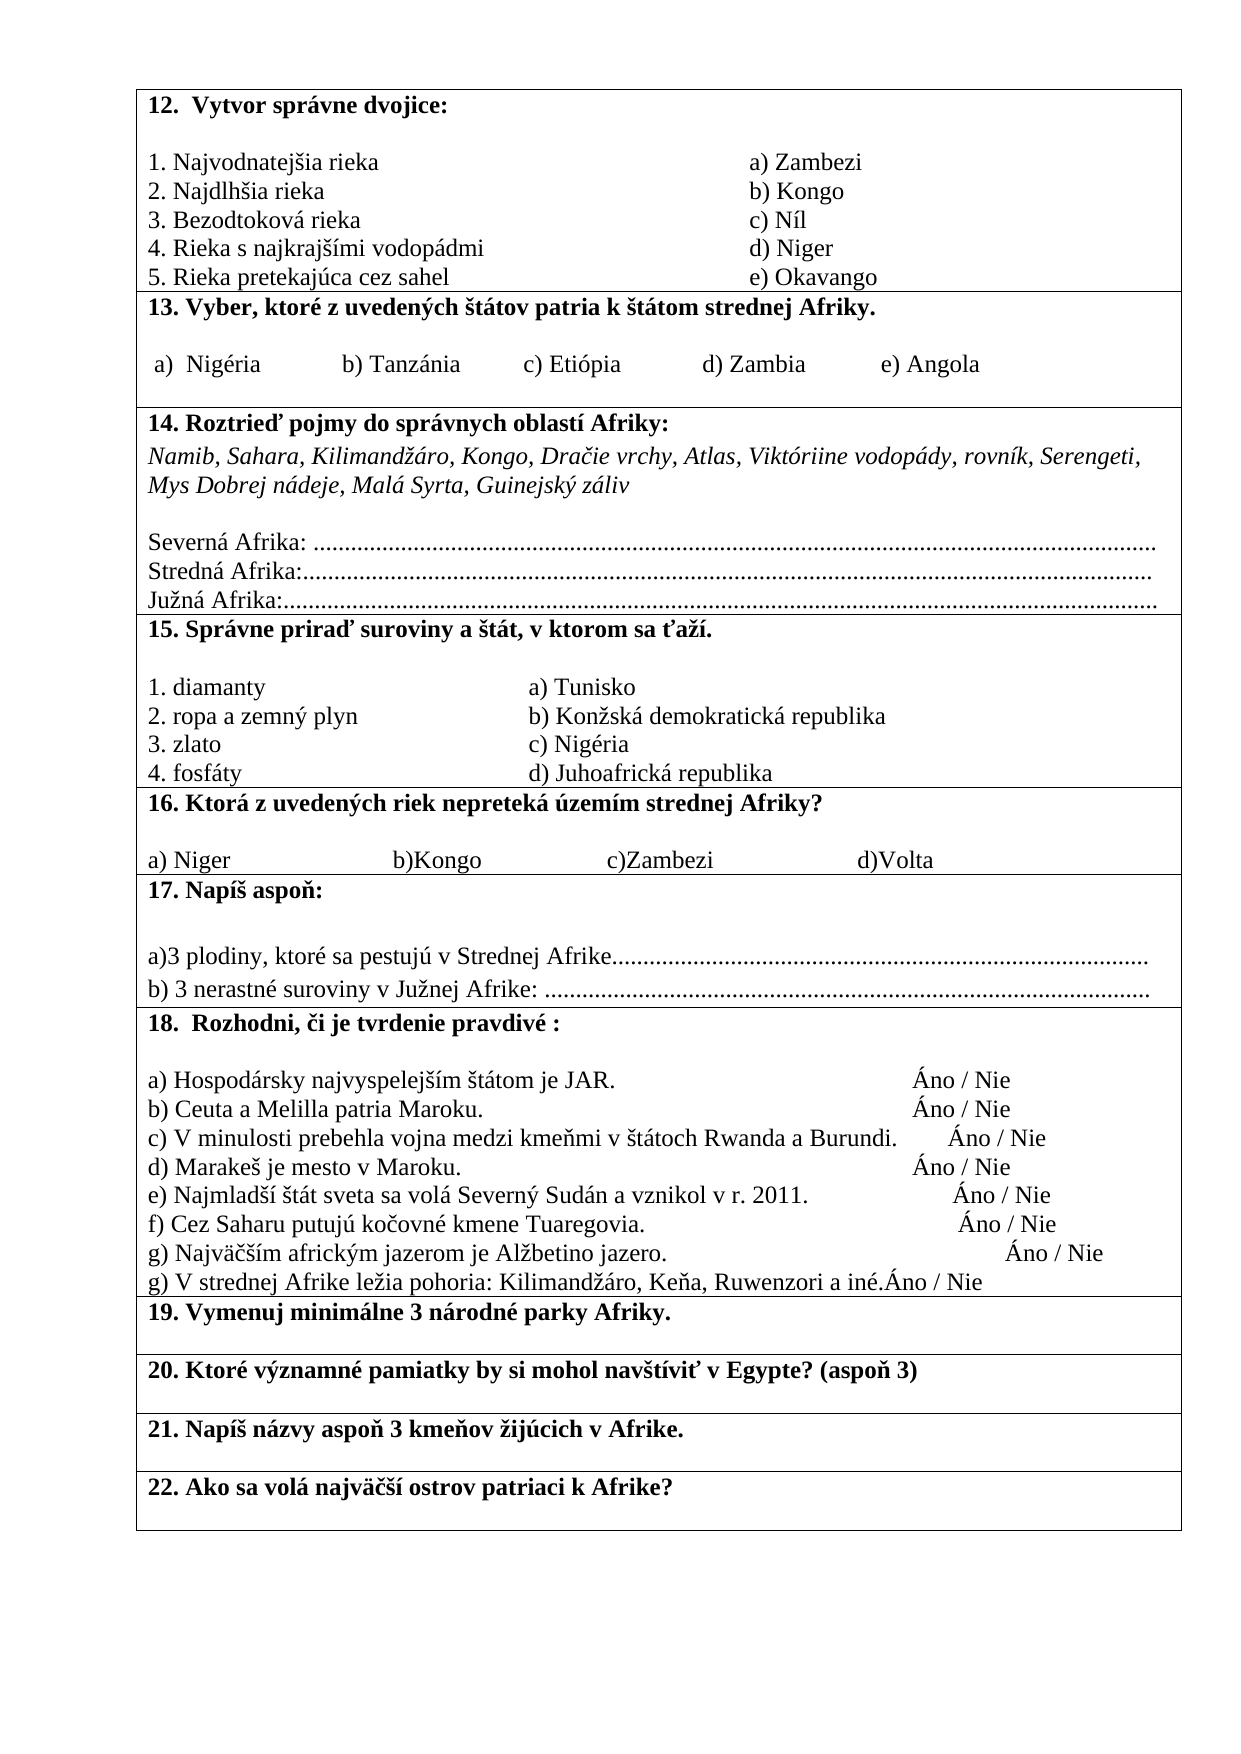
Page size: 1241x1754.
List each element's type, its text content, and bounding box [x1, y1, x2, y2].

table_cell 22. Ako sa volá najväčší ostrov patriaci k Afrike? [137, 1472, 1181, 1530]
table_cell 12. Vytvor správne dvojice: 1. Najvodnatejšia rieka a) Zambezi 2. Najdlhšia rieka b) Kongo 3. Bezodtoková rieka c) Níl 4. Rieka s najkrajšími vodopádmi d) Niger 5. Rieka pretekajúca cez sahel e) Okavango [137, 90, 1181, 291]
table_cell 21. Napíš názvy aspoň 3 kmeňov žijúcich v Afrike. [137, 1414, 1181, 1471]
table_cell 13. Vyber, ktoré z uvedených štátov patria k štátom strednej Afriky. a) Nigéria b) Tanzánia c) Etiópia d) Zambia e) Angola [137, 292, 1181, 407]
table_cell 19. Vymenuj minimálne 3 národné parky Afriky. [137, 1297, 1181, 1354]
table_cell 18. Rozhodni, či je tvrdenie pravdivé : a) Hospodársky najvyspelejším štátom je JAR. Áno / Nie b) Ceuta a Melilla patria Maroku. Áno / Nie c) V minulosti prebehla vojna medzi kmeňmi v štátoch Rwanda a Burundi. Áno / Nie d) Marakeš je mesto v Maroku. Áno / Nie e) Najmladší štát sveta sa volá Severný Sudán a vznikol v r. 2011. Áno / Nie f) Cez Saharu putujú kočovné kmene Tuaregovia. Áno / Nie g) Najväčším africkým jazerom je Alžbetino jazero. Áno / Nie g) V strednej Afrike ležia pohoria: Kilimandžáro, Keňa, Ruwenzori a iné.Áno / Nie [137, 1008, 1181, 1296]
table_cell 20. Ktoré významné pamiatky by si mohol navštíviť v Egypte? (aspoň 3) [137, 1355, 1181, 1413]
table_cell 16. Ktorá z uvedených riek nepreteká územím strednej Afriky? a) Niger b)Kongo c)Zambezi d)Volta [137, 788, 1181, 874]
table_cell 14. Roztrieď pojmy do správnych oblastí Afriky: Namib, Sahara, Kilimandžáro, Kongo, Dračie vrchy, Atlas, Viktóriine vodopády, rovník, Serengeti, Mys Dobrej nádeje, Malá Syrta, Guinejský záliv Severná Afrika: ....................................................................................................................................... Stredná Afrika:........................................................................................................................................ Južná Afrika:............................................................................................................................................ [137, 408, 1181, 613]
table_cell 15. Správne priraď suroviny a štát, v ktorom sa ťaží. 1. diamanty a) Tunisko 2. ropa a zemný plyn b) Konžská demokratická republika 3. zlato c) Nigéria 4. fosfáty d) Juhoafrická republika [137, 615, 1181, 787]
table_cell 17. Napíš aspoň: a)3 plodiny, ktoré sa pestujú v Strednej Afrike...................................................................................... b) 3 nerastné suroviny v Južnej Afrike: ................................................................................................. [137, 875, 1181, 1007]
